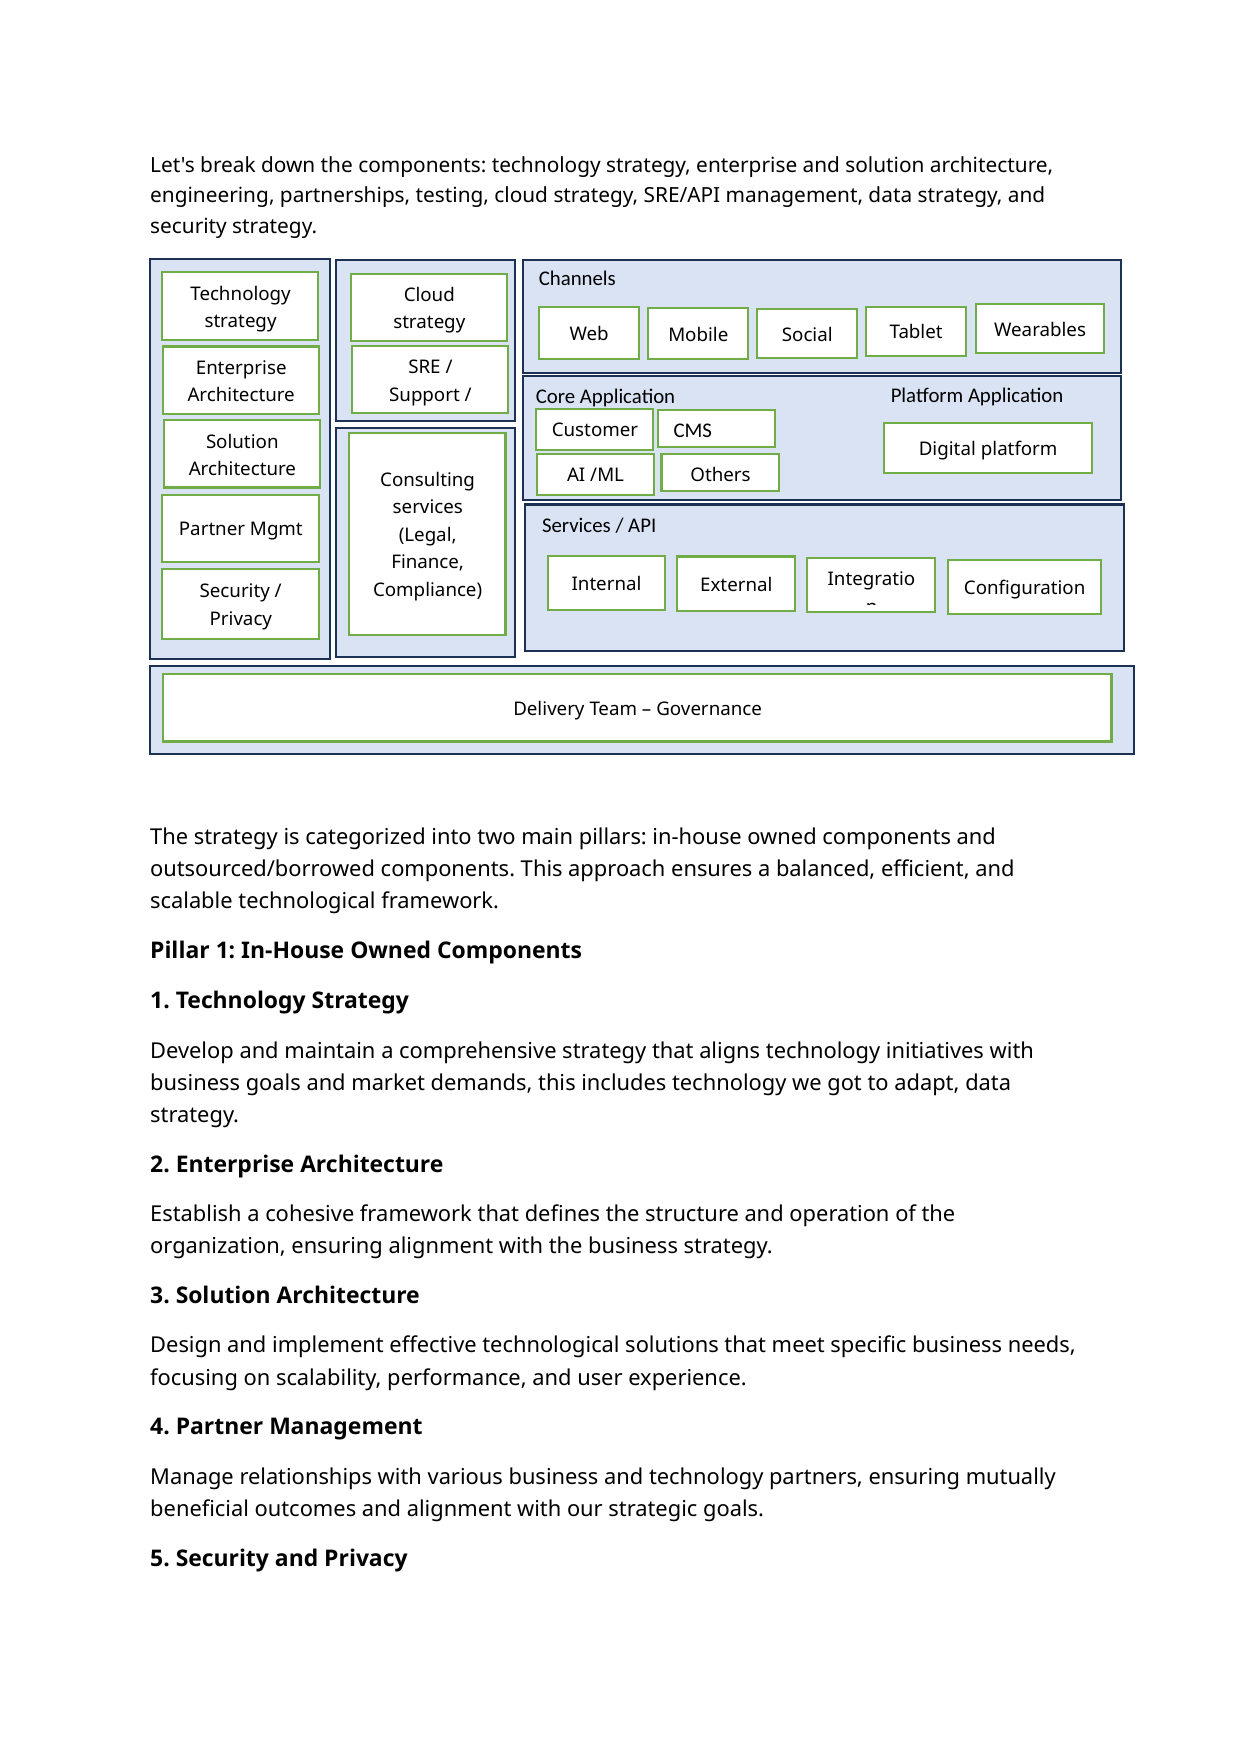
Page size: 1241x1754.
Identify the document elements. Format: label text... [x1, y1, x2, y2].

text Design and implement effective technological solutions that meet specific business needs, focusing on scalability, performance, and user experience. [150, 1329, 1090, 1391]
text Establish a cohesive framework that defines the structure and operation of the organization, ensuring alignment with the business strategy. [150, 1198, 1090, 1260]
text Develop and maintain a comprehensive strategy that aligns technology initiatives with business goals and market demands, this includes technology we got to adapt, data strategy. [150, 1035, 1090, 1129]
text Manage relationships with various business and technology partners, ensuring mutually beneficial outcomes and alignment with our strategic goals. [150, 1461, 1090, 1522]
text 1. Technology Strategy [150, 984, 1090, 1016]
text The strategy is categorized into two main pillars: in-house owned components and outsourced/borrowed components. This approach ensures a balanced, efficient, and scalable technological framework. [150, 821, 1090, 915]
text Let's break down the components: technology strategy, enterprise and solution architecture, engineering, partnerships, testing, cloud strategy, SRE/API management, data strategy, and security strategy. [150, 150, 1090, 240]
text 5. Security and Privacy [150, 1541, 1090, 1573]
text 2. Enterprise Architecture [150, 1148, 1090, 1179]
text Pillar 1: In-House Owned Components [150, 934, 1090, 965]
text 4. Partner Management [150, 1410, 1090, 1441]
text 3. Solution Architecture [150, 1279, 1090, 1310]
